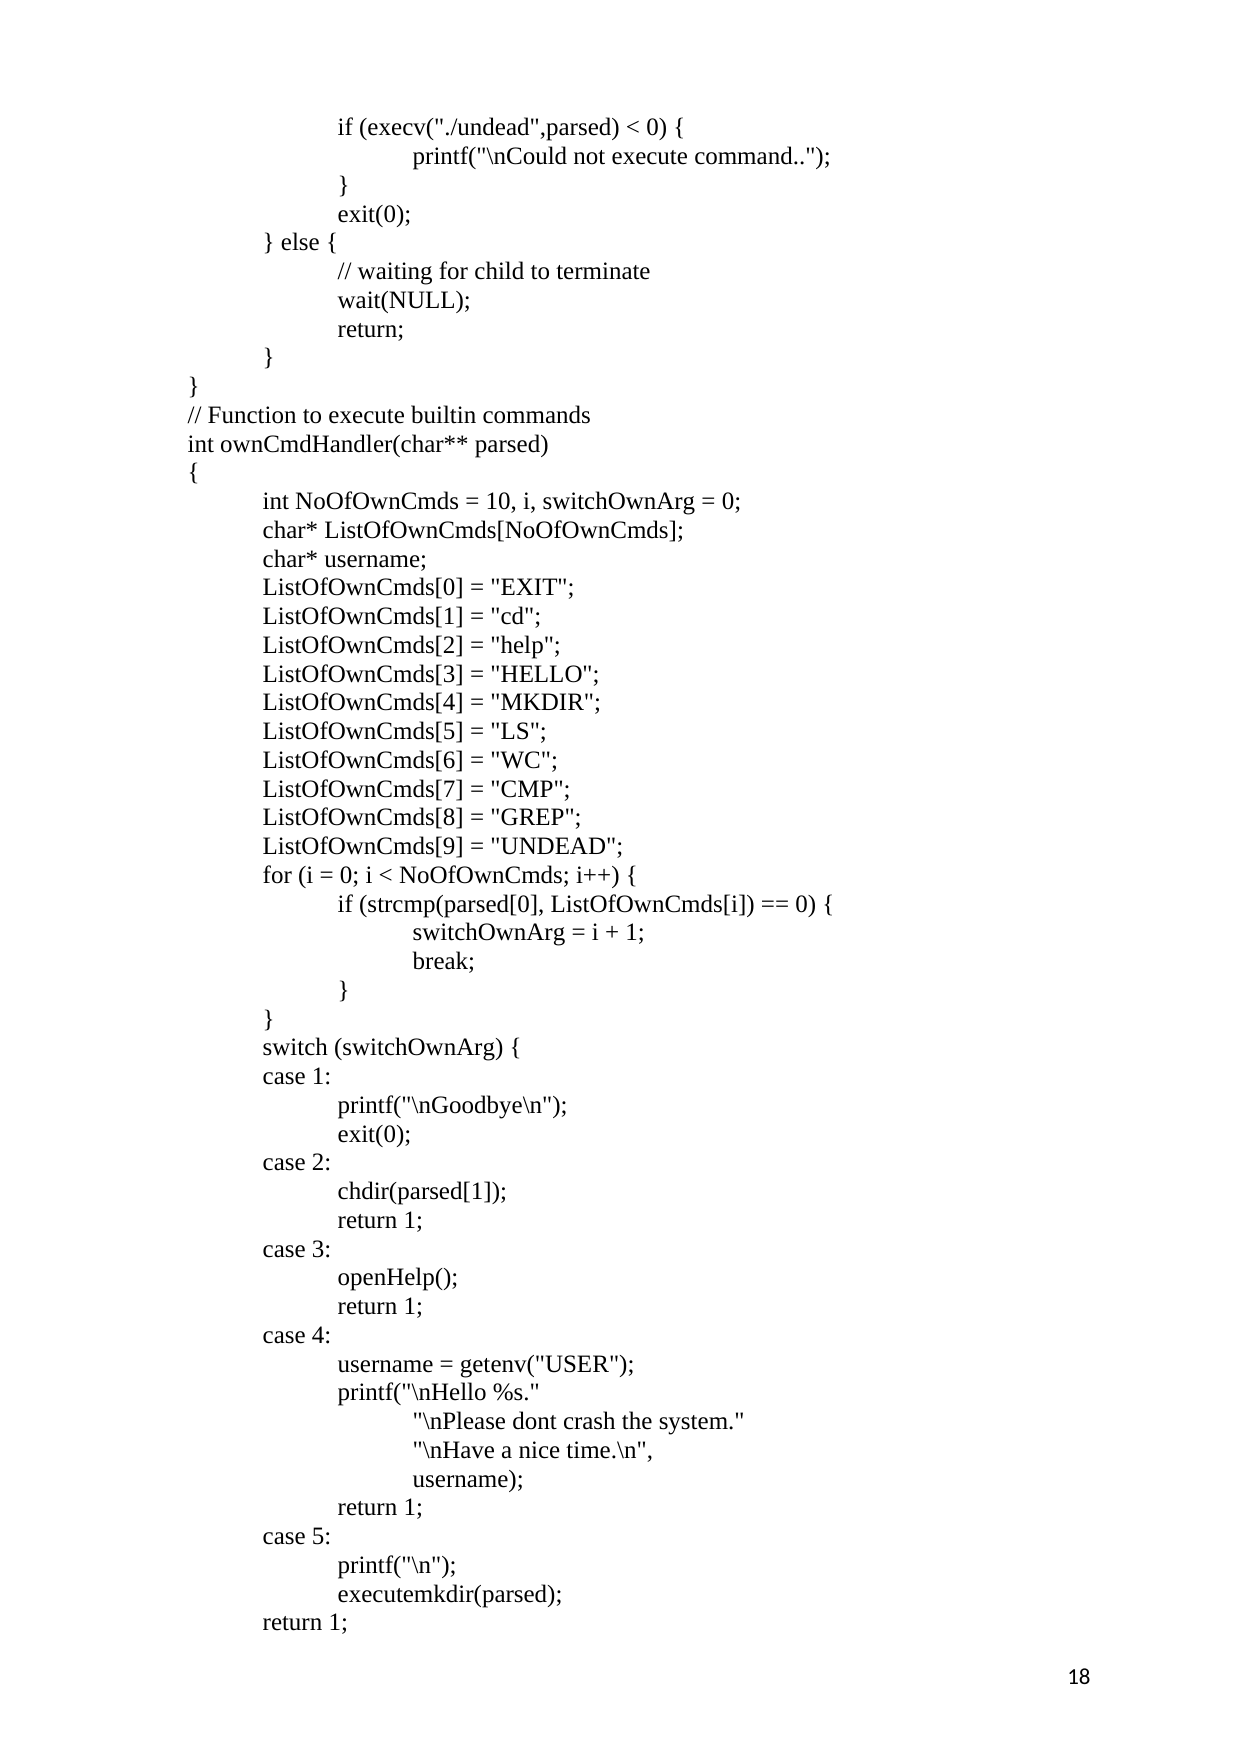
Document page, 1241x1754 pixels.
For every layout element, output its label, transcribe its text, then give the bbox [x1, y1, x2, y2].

text ListOfOwnCmds[3] = "HELLO"; [187, 659, 1090, 687]
text ListOfOwnCmds[2] = "help"; [187, 630, 1090, 659]
text case 4: [187, 1320, 1090, 1349]
text ListOfOwnCmds[6] = "WC"; [187, 745, 1090, 774]
text openHelp(); [187, 1262, 1090, 1291]
text } [187, 975, 1090, 1004]
text exit(0); [187, 199, 1090, 227]
text printf("\nCould not execute command.."); [187, 141, 1090, 170]
text chdir(parsed[1]); [187, 1176, 1090, 1205]
text } else { [187, 227, 1090, 256]
text { [187, 457, 1090, 486]
text } [187, 170, 1090, 199]
text ListOfOwnCmds[7] = "CMP"; [187, 774, 1090, 802]
text return 1; [187, 1492, 1090, 1521]
text return 1; [187, 1607, 1090, 1636]
text return; [187, 314, 1090, 342]
text printf("\nGoodbye\n"); [187, 1090, 1090, 1119]
text case 1: [187, 1061, 1090, 1090]
text "\nHave a nice time.\n", [187, 1435, 1090, 1464]
text if (execv("./undead",parsed) < 0) { [187, 112, 1090, 141]
text return 1; [187, 1205, 1090, 1234]
text char* ListOfOwnCmds[NoOfOwnCmds]; [187, 515, 1090, 544]
text // waiting for child to terminate [187, 256, 1090, 285]
text printf("\n"); [187, 1550, 1090, 1579]
text username = getenv("USER"); [187, 1349, 1090, 1377]
text "\nPlease dont crash the system." [187, 1406, 1090, 1435]
text // Function to execute builtin commands [187, 400, 1090, 429]
text ListOfOwnCmds[5] = "LS"; [187, 716, 1090, 745]
text username); [187, 1464, 1090, 1492]
text int NoOfOwnCmds = 10, i, switchOwnArg = 0; [187, 486, 1090, 515]
text ListOfOwnCmds[0] = "EXIT"; [187, 572, 1090, 601]
text ListOfOwnCmds[1] = "cd"; [187, 601, 1090, 630]
text for (i = 0; i < NoOfOwnCmds; i++) { [187, 860, 1090, 889]
text return 1; [187, 1291, 1090, 1320]
text ListOfOwnCmds[8] = "GREP"; [187, 802, 1090, 831]
text } [187, 1004, 1090, 1032]
text } [187, 371, 1090, 400]
text wait(NULL); [187, 285, 1090, 314]
text ListOfOwnCmds[4] = "MKDIR"; [187, 687, 1090, 716]
text if (strcmp(parsed[0], ListOfOwnCmds[i]) == 0) { [187, 889, 1090, 917]
text char* username; [187, 544, 1090, 572]
text printf("\nHello %s." [187, 1377, 1090, 1406]
text case 5: [187, 1521, 1090, 1550]
text executemkdir(parsed); [187, 1579, 1090, 1607]
text int ownCmdHandler(char** parsed) [187, 429, 1090, 457]
text case 2: [187, 1147, 1090, 1176]
text ListOfOwnCmds[9] = "UNDEAD"; [187, 831, 1090, 860]
text switchOwnArg = i + 1; [187, 917, 1090, 946]
text break; [187, 946, 1090, 975]
text } [187, 342, 1090, 371]
text case 3: [187, 1234, 1090, 1262]
text switch (switchOwnArg) { [187, 1032, 1090, 1061]
text exit(0); [187, 1119, 1090, 1147]
